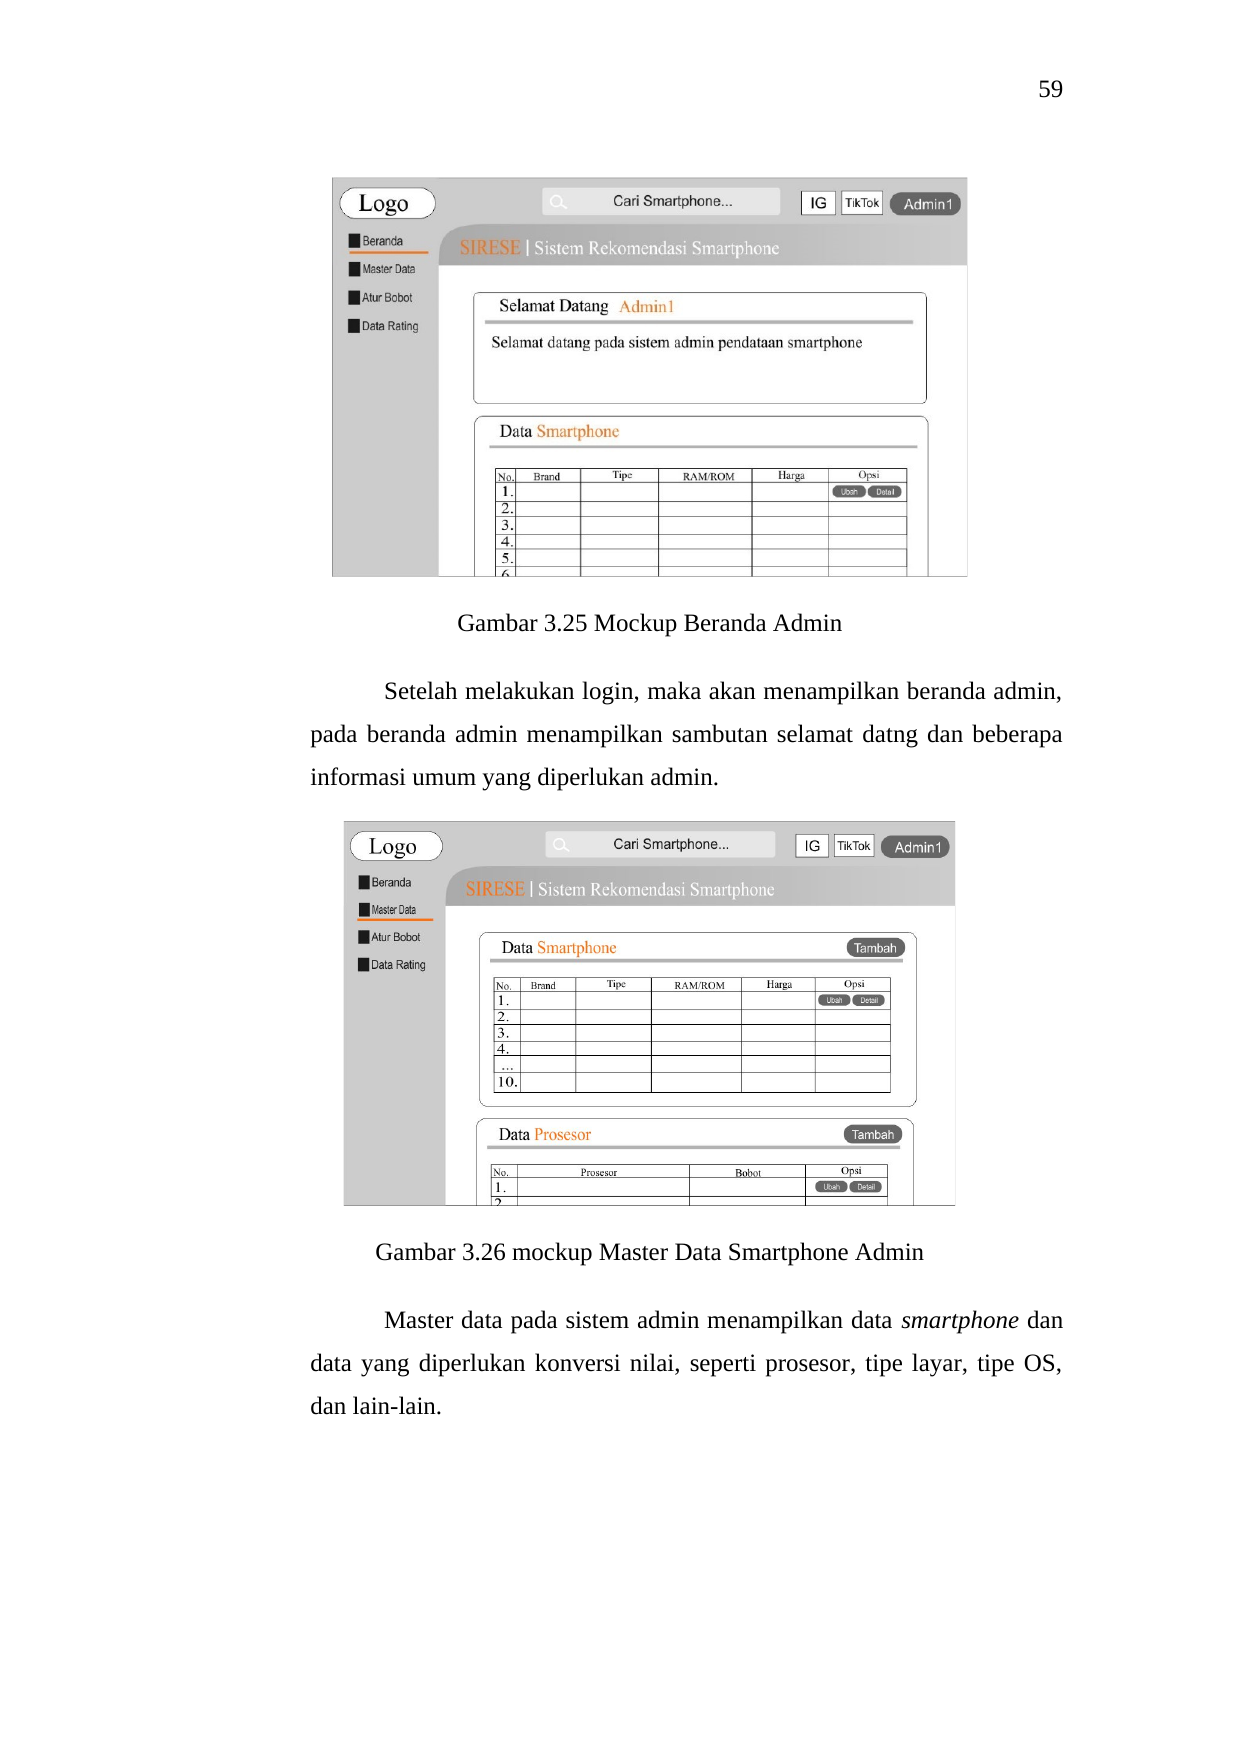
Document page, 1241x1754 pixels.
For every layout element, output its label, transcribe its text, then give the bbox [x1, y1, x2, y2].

text Setelah melakukan login, maka akan menampilkan beranda admin, pada beranda admin menampilkan sambutan selamat datng dan beberapa informasi umum yang diperlukan admin. [310, 676, 1063, 791]
text Gambar 3.26 mockup Master Data Smartphone Admin [236, 1237, 1063, 1265]
text Master data pada sistem admin menampilkan data smartphone dan data yang diperlukan konversi nilai, seperti prosesor, tipe layar, tipe OS, dan lain-lain. [310, 1305, 1063, 1420]
picture [343, 821, 956, 1206]
picture [332, 177, 968, 577]
text Gambar 3.25 Mockup Beranda Admin [236, 608, 1063, 636]
